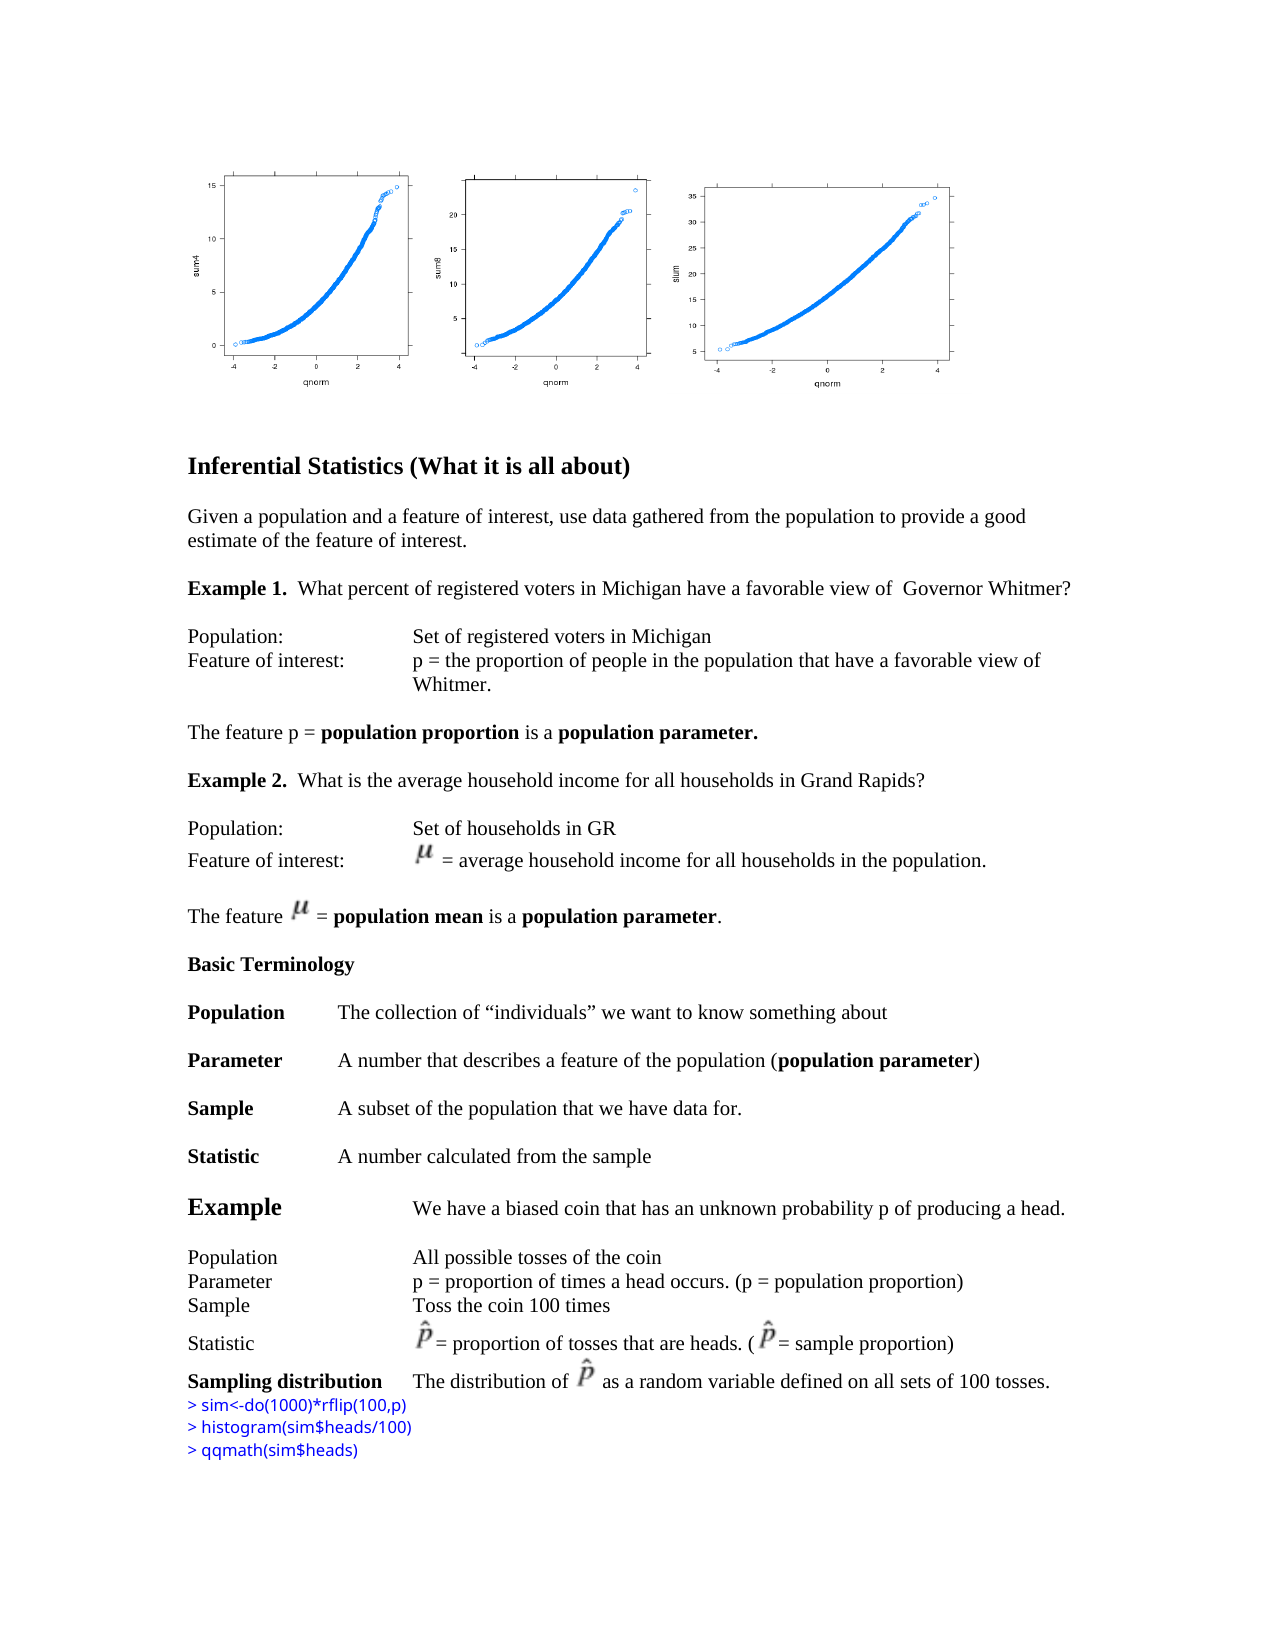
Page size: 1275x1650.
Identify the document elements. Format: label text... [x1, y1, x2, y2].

text Feature of interest: = average household income for all households in the population. [187, 840, 1087, 872]
text Sample Toss the coin 100 times [187, 1293, 1087, 1317]
text The feature = population mean is a population parameter. [187, 896, 1087, 928]
picture [187, 150, 972, 394]
text > histogram(sim$heads/100) [187, 1416, 1087, 1439]
text Parameter p = proportion of times a head occurs. (p = population proportion) [187, 1269, 1087, 1293]
text Statistic A number calculated from the sample [187, 1144, 1087, 1168]
text Feature of interest: p = the proportion of people in the population that have a favorable view of Whitmer. [187, 648, 1087, 696]
text Basic Terminology [187, 952, 1087, 976]
text Given a population and a feature of interest, use data gathered from the population to provide a good estimate of the feature of interest. [187, 503, 1087, 552]
text Example We have a biased coin that has an unknown probability p of producing a head. [187, 1192, 1087, 1221]
text Population All possible tosses of the coin [187, 1245, 1087, 1269]
text Sample A subset of the population that we have data for. [187, 1096, 1087, 1120]
text Sampling distribution The distribution of as a random variable defined on all sets of 100 tosses. [187, 1355, 1087, 1393]
text Inferential Statistics (What it is all about) [187, 451, 1087, 479]
text The feature p = population proportion is a population parameter. [187, 720, 1087, 744]
text Example 1. What percent of registered voters in Michigan have a favorable view of Governor Whitmer? [187, 576, 1087, 600]
text Population The collection of “individuals” we want to know something about [187, 1000, 1087, 1024]
text Population: Set of registered voters in Michigan [187, 624, 1087, 648]
text Statistic = proportion of tosses that are heads. (= sample proportion) [187, 1317, 1087, 1355]
text Parameter A number that describes a feature of the population (population parameter) [187, 1048, 1087, 1072]
text > qqmath(sim$heads) [187, 1439, 1087, 1461]
text > sim<-do(1000)*rflip(100,p) [187, 1393, 1087, 1416]
text Population: Set of households in GR [187, 816, 1087, 840]
text Example 2. What is the average household income for all households in Grand Rapids? [187, 768, 1087, 792]
